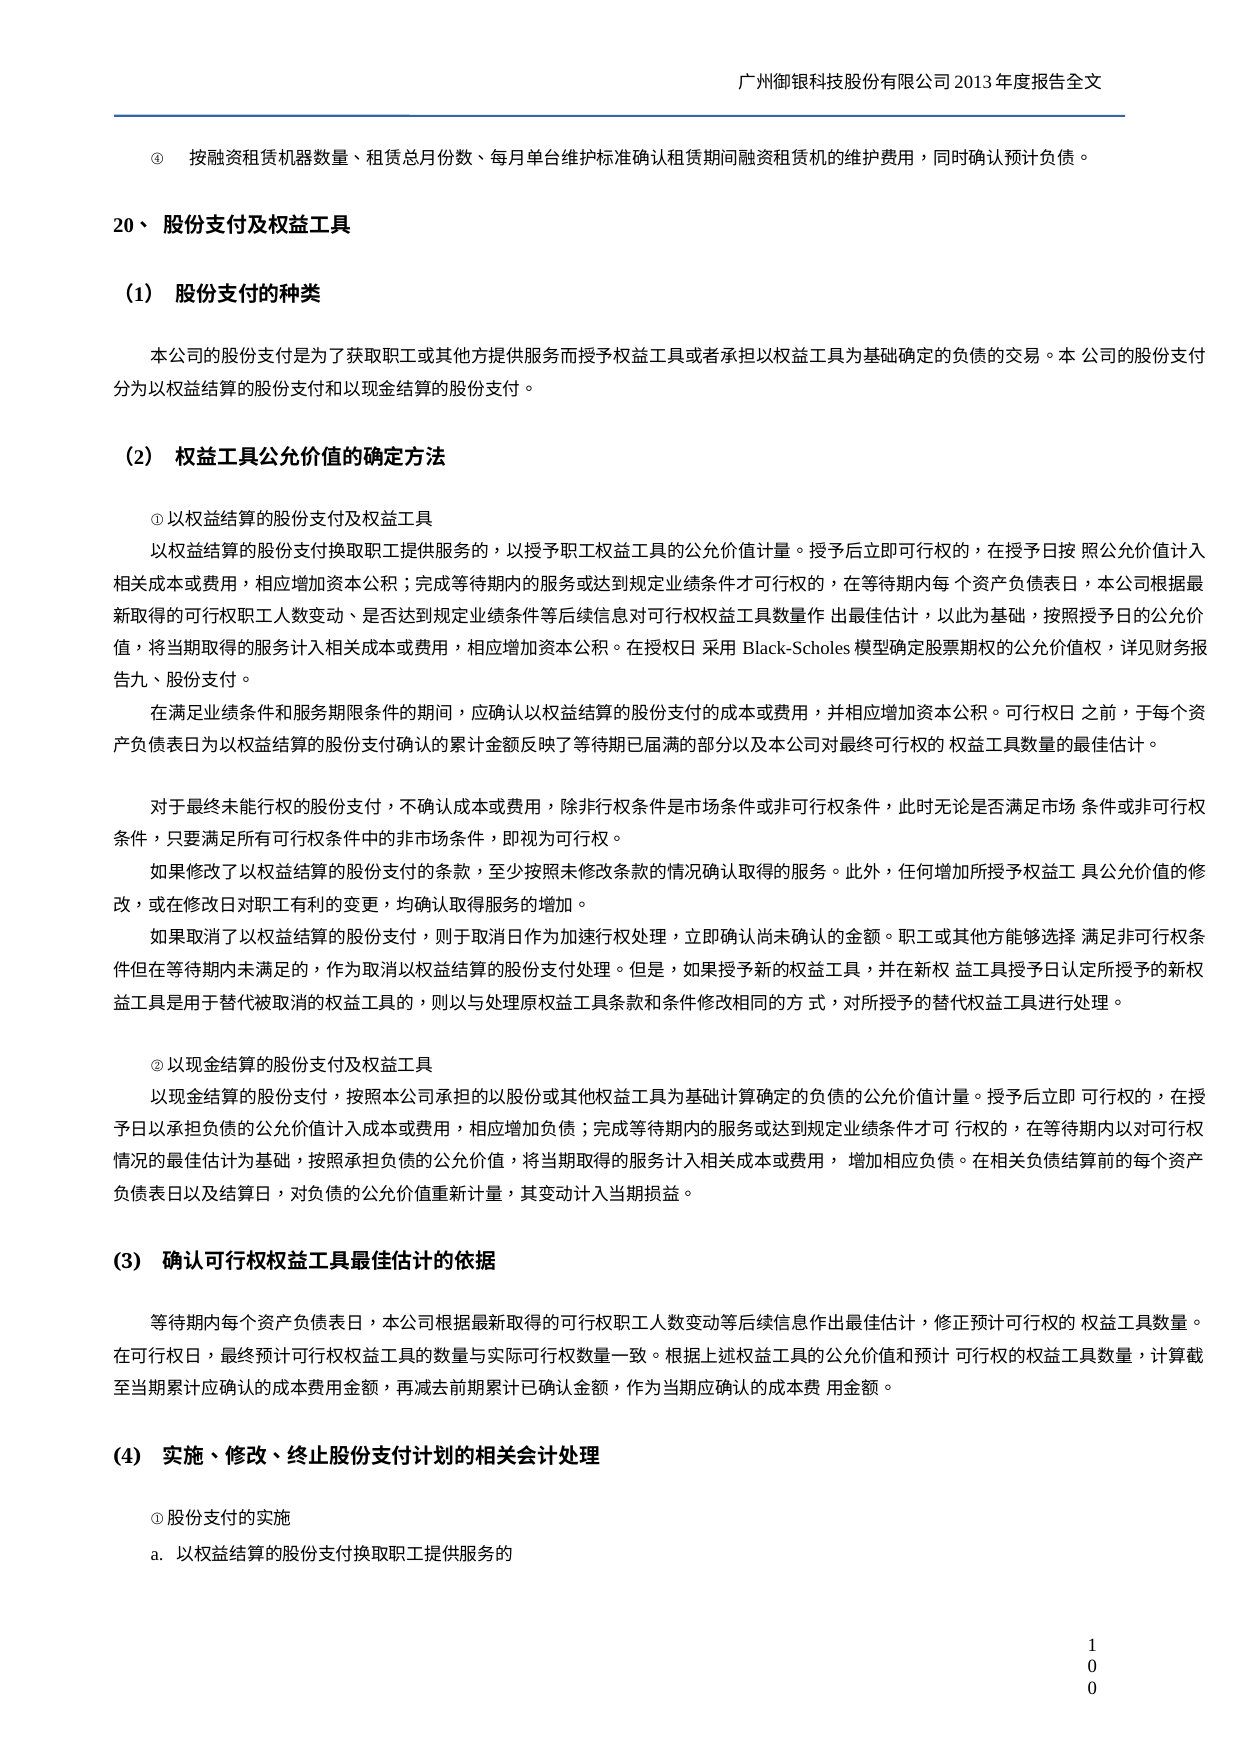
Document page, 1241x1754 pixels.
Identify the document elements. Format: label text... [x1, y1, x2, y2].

text 本公司的股份支付是为了获取职工或其他方提供服务而授予权益工具或者承担以权益工具为基础确定的负债的交易。本 公司的股份支付分为以权益结算的股份支付和以现金结算的股份支付。 [113, 336, 1209, 402]
text （2） 权益工具公允价值的确定方法 [25, 442, 1209, 470]
list 以权益结算的股份支付换取职工提供服务的 [150, 1541, 1209, 1565]
text 如果取消了以权益结算的股份支付，则于取消日作为加速行权处理，立即确认尚未确认的金额。职工或其他方能够选择 满足非可行权条件但在等待期内未满足的，作为取消以权益结算的股份支付处理。但是，如果授予新的权益工具，并在新权 益工具授予日认定所授予的新权益工具是用于替代被取消的权益工具的，则以与处理原权益工具条款和条件修改相同的方 式，对所授予的替代权益工具进行处理。 [113, 918, 1209, 1016]
text ②以现金结算的股份支付及权益工具 [150, 1045, 1209, 1077]
text 以现金结算的股份支付，按照本公司承担的以股份或其他权益工具为基础计算确定的负债的公允价值计量。授予后立即 可行权的，在授予日以承担负债的公允价值计入成本或费用，相应增加负债；完成等待期内的服务或达到规定业绩条件才可 行权的，在等待期内以对可行权情况的最佳估计为基础，按照承担负债的公允价值，将当期取得的服务计入相关成本或费用， 增加相应负债。在相关负债结算前的每个资产负债表日以及结算日，对负债的公允价值重新计量，其变动计入当期损益。 [113, 1077, 1209, 1207]
text （1） 股份支付的种类 [25, 279, 1209, 307]
text 等待期内每个资产负债表日，本公司根据最新取得的可行权职工人数变动等后续信息作出最佳估计，修正预计可行权的 权益工具数量。在可行权日，最终预计可行权权益工具的数量与实际可行权数量一致。根据上述权益工具的公允价值和预计 可行权的权益工具数量，计算截至当期累计应确认的成本费用金额，再减去前期累计已确认金额，作为当期应确认的成本费 用金额。 [113, 1304, 1209, 1401]
list 按融资租赁机器数量、租赁总月份数、每月单台维护标准确认租赁期间融资租赁机的维护费用，同时确认预计负债。 [150, 139, 1209, 171]
text 在满足业绩条件和服务期限条件的期间，应确认以权益结算的股份支付的成本或费用，并相应增加资本公积。可行权日 之前，于每个资产负债表日为以权益结算的股份支付确认的累计金额反映了等待期已届满的部分以及本公司对最终可行权的 权益工具数量的最佳估计。 [113, 693, 1209, 758]
text ①股份支付的实施 [150, 1498, 1209, 1531]
list 确认可行权权益工具最佳估计的依据 [25, 1246, 1209, 1274]
text 如果修改了以权益结算的股份支付的条款，至少按照未修改条款的情况确认取得的服务。此外，任何增加所授予权益工 具公允价值的修改，或在修改日对职工有利的变更，均确认取得服务的增加。 [113, 852, 1209, 918]
text 以权益结算的股份支付换取职工提供服务的，以授予职工权益工具的公允价值计量。授予后立即可行权的，在授予日按 照公允价值计入相关成本或费用，相应增加资本公积；完成等待期内的服务或达到规定业绩条件才可行权的，在等待期内每 个资产负债表日，本公司根据最新取得的可行权职工人数变动、是否达到规定业绩条件等后续信息对可行权权益工具数量作 出最佳估计，以此为基础，按照授予日的公允价值，将当期取得的服务计入相关成本或费用，相应增加资本公积。在授权日 采用Black-Scholes模型确定股票期权的公允价值权，详见财务报告九、股份支付。 [113, 532, 1209, 693]
text 20、 股份支付及权益工具 [25, 211, 1209, 239]
list 实施、修改、终止股份支付计划的相关会计处理 [25, 1441, 1209, 1469]
text ①以权益结算的股份支付及权益工具 [150, 499, 1209, 532]
text 对于最终未能行权的股份支付，不确认成本或费用，除非行权条件是市场条件或非可行权条件，此时无论是否满足市场 条件或非可行权条件，只要满足所有可行权条件中的非市场条件，即视为可行权。 [113, 787, 1209, 852]
